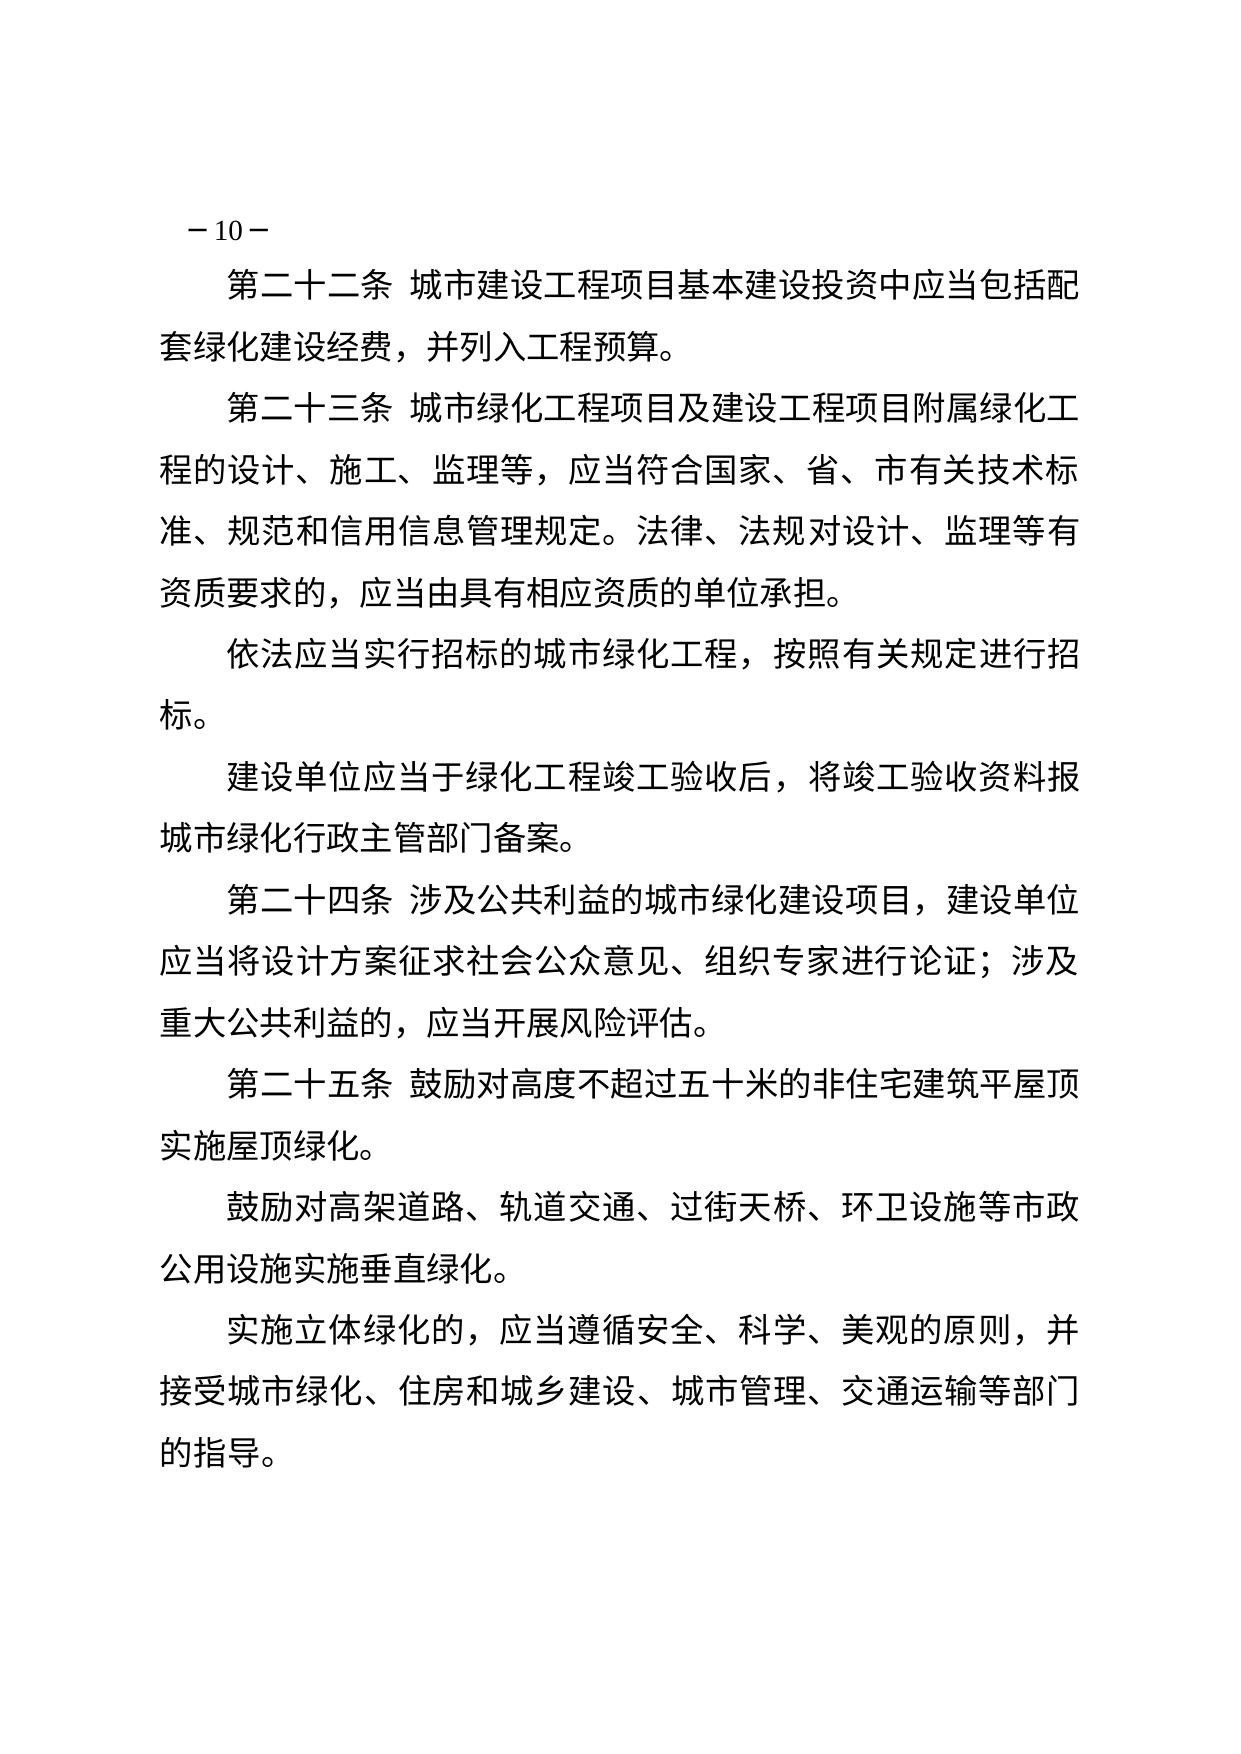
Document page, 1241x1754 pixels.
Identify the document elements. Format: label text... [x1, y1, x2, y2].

text 第二十六条 城市绿化行政主管部门应当有计划地对城市绿地进行改造提升，增强绿地的开放性、便民性，拓展绿地服务功能和绿色共享空间。 [159, 1006, 1081, 1190]
text 第二十四条 涉及公共利益的城市绿化建设项目，建设单位应当将设计方案征求社会公众意见、组织专家进行论证；涉及重大公共利益的，应当开展风险评估。 [159, 268, 1081, 453]
text 第四章 管理 [159, 1374, 1081, 1436]
text 实施立体绿化的，应当遵循安全、科学、美观的原则，并接受城市绿化、住房和城乡建设、城市管理、交通运输等部门的指导。 [159, 698, 1081, 883]
text 第二十五条 鼓励对高度不超过五十米的非住宅建筑平屋顶实施屋顶绿化。 [159, 453, 1081, 576]
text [159, 207, 1081, 268]
text 鼓励对高架道路、轨道交通、过街天桥、环卫设施等市政公用设施实施垂直绿化。 [159, 576, 1081, 698]
text 城市建设项目实施立体绿化的，可以按照国家和省有关立体绿化技术规范折算绿地面积。 [159, 883, 1081, 1006]
text 鼓励城市道路沿线单位实施通透式绿化，鼓励临街单位敞开庭院，实现绿地开放共享。 [159, 1190, 1081, 1313]
